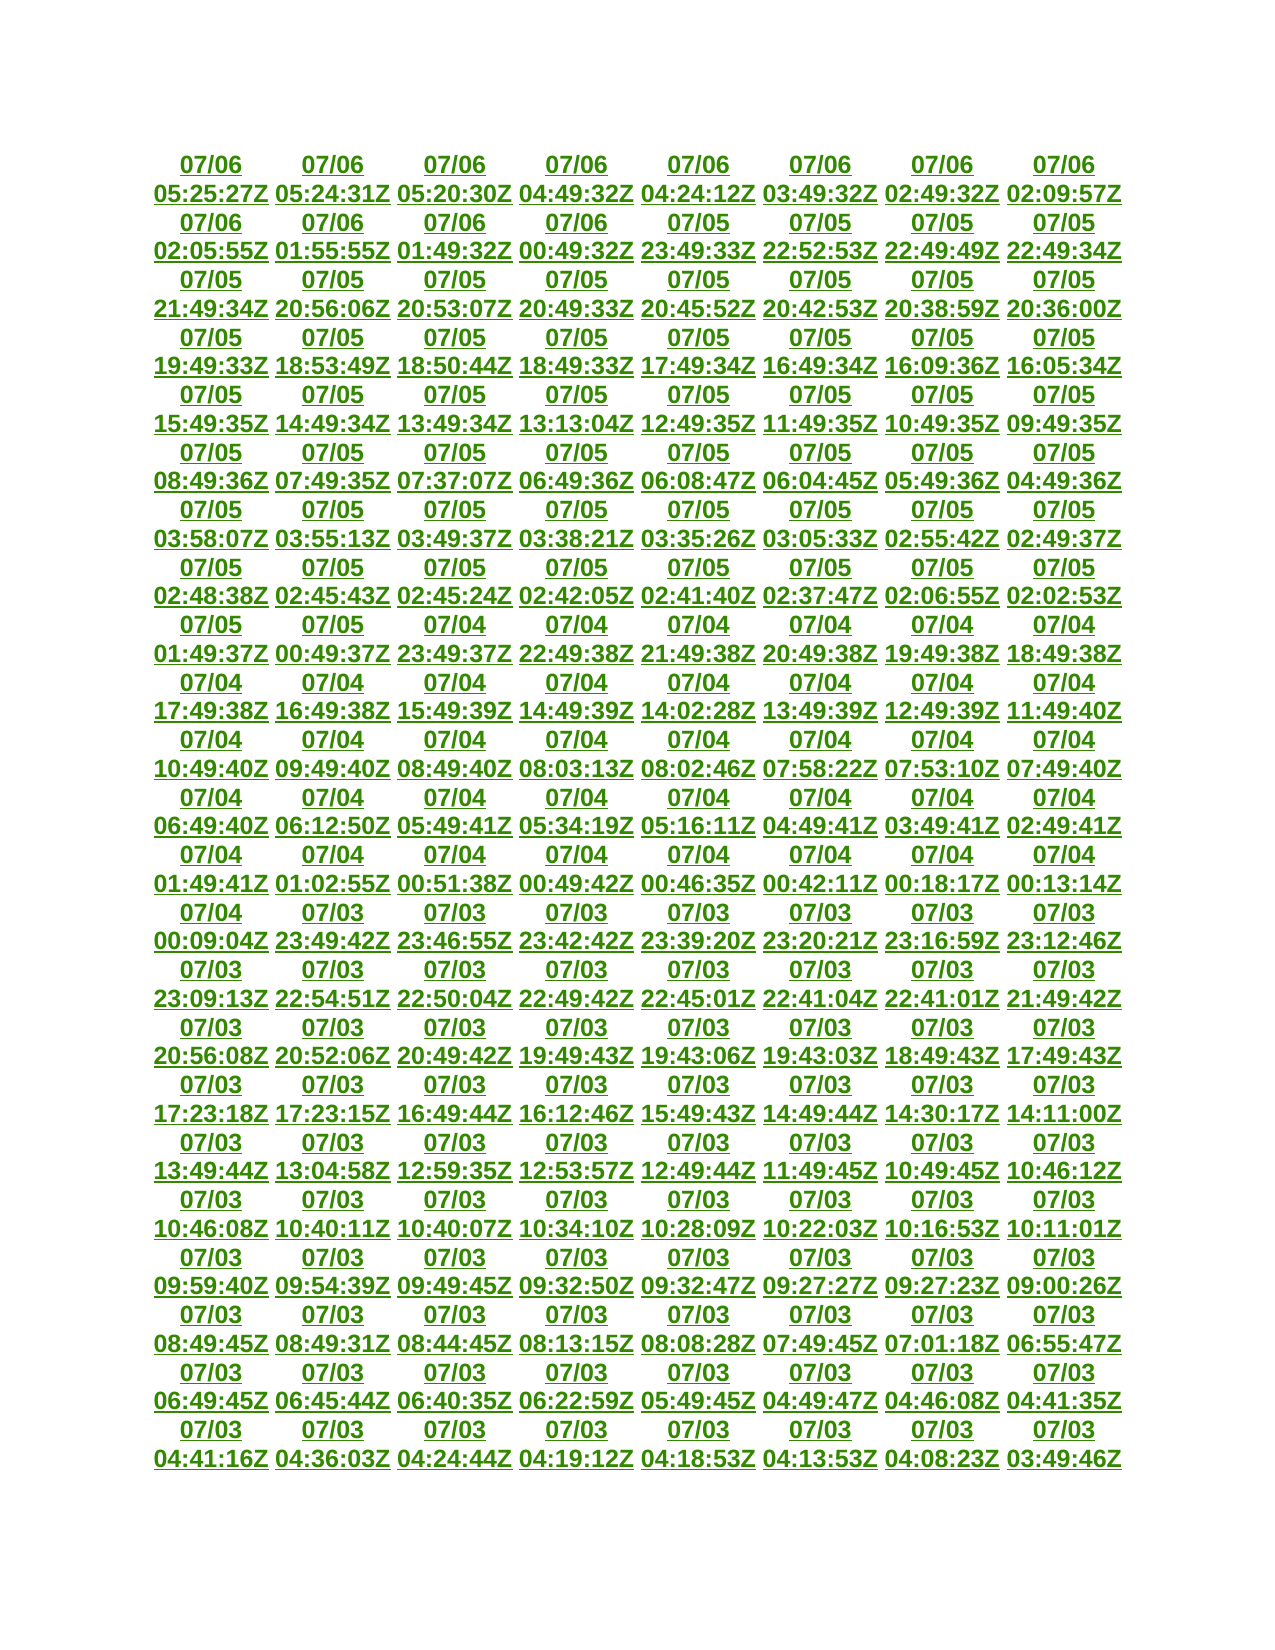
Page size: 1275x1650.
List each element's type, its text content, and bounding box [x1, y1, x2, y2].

table_cell 07/03 16:49:44Z [394, 1070, 516, 1127]
table_cell 07/05 02:45:24Z [394, 553, 516, 610]
table_cell 07/03 06:22:59Z [516, 1358, 637, 1415]
table_cell 07/04 00:46:35Z [638, 840, 759, 897]
table_cell 07/03 22:41:04Z [759, 955, 881, 1012]
table_cell 07/03 09:27:27Z [759, 1243, 881, 1300]
table_cell 07/03 23:12:46Z [1003, 898, 1125, 955]
table_cell 07/03 09:32:50Z [516, 1243, 637, 1300]
table_cell 07/03 09:27:23Z [881, 1243, 1003, 1300]
table_cell 07/04 11:49:40Z [1003, 668, 1125, 725]
table_cell 07/05 16:09:36Z [881, 323, 1003, 380]
table_cell 07/03 23:39:20Z [638, 898, 759, 955]
table_cell 07/03 23:20:21Z [759, 898, 881, 955]
table_cell 07/03 10:40:07Z [394, 1185, 516, 1242]
table_cell 07/05 08:49:36Z [150, 438, 272, 495]
table_cell 07/03 23:42:42Z [516, 898, 637, 955]
table_cell 07/04 07:49:40Z [1003, 725, 1125, 782]
table_cell 07/03 10:16:53Z [881, 1185, 1003, 1242]
table_cell 07/03 04:19:12Z [516, 1415, 637, 1472]
table_cell 07/05 22:49:34Z [1003, 208, 1125, 265]
table_cell 07/05 19:49:33Z [150, 323, 272, 380]
table_cell 07/03 04:49:47Z [759, 1358, 881, 1415]
table_cell 07/03 17:49:43Z [1003, 1013, 1125, 1070]
table_cell 07/03 19:43:06Z [638, 1013, 759, 1070]
table_cell 07/03 05:49:45Z [638, 1358, 759, 1415]
table_cell 07/05 20:49:33Z [516, 265, 637, 322]
table_cell 07/03 19:43:03Z [759, 1013, 881, 1070]
table_cell 07/03 10:34:10Z [516, 1185, 637, 1242]
table_cell 07/03 09:32:47Z [638, 1243, 759, 1300]
table_cell 07/05 21:49:34Z [150, 265, 272, 322]
table_cell 07/05 02:37:47Z [759, 553, 881, 610]
table_cell 07/05 07:37:07Z [394, 438, 516, 495]
table_cell 07/05 16:05:34Z [1003, 323, 1125, 380]
table_cell 07/05 03:55:13Z [272, 495, 394, 552]
table_cell 07/05 04:49:36Z [1003, 438, 1125, 495]
table_cell 07/03 04:41:16Z [150, 1415, 272, 1472]
table_cell 07/05 00:49:37Z [272, 610, 394, 667]
table_cell 07/06 00:49:32Z [516, 208, 637, 265]
table_cell 07/04 04:49:41Z [759, 783, 881, 840]
table_cell 07/04 21:49:38Z [638, 610, 759, 667]
table_cell 07/05 02:41:40Z [638, 553, 759, 610]
table_cell 07/04 14:49:39Z [516, 668, 637, 725]
table_cell 07/04 12:49:39Z [881, 668, 1003, 725]
table_cell 07/05 09:49:35Z [1003, 380, 1125, 437]
table_cell 07/05 02:42:05Z [516, 553, 637, 610]
table_cell 07/05 02:49:37Z [1003, 495, 1125, 552]
table_cell 07/05 03:58:07Z [150, 495, 272, 552]
table_cell 07/05 06:04:45Z [759, 438, 881, 495]
table_cell 07/03 09:49:45Z [394, 1243, 516, 1300]
table_cell 07/05 18:53:49Z [272, 323, 394, 380]
table_cell 07/05 13:49:34Z [394, 380, 516, 437]
table_cell 07/04 08:02:46Z [638, 725, 759, 782]
table_cell 07/05 11:49:35Z [759, 380, 881, 437]
table_cell 07/03 07:01:18Z [881, 1300, 1003, 1357]
table_cell 07/03 10:40:11Z [272, 1185, 394, 1242]
table_cell 07/04 15:49:39Z [394, 668, 516, 725]
table_cell 07/05 15:49:35Z [150, 380, 272, 437]
table_cell 07/03 20:52:06Z [272, 1013, 394, 1070]
table_cell 07/03 17:23:15Z [272, 1070, 394, 1127]
table_cell 07/04 00:18:17Z [881, 840, 1003, 897]
table_cell 07/04 10:49:40Z [150, 725, 272, 782]
table_cell 07/04 08:03:13Z [516, 725, 637, 782]
table_cell 07/04 05:49:41Z [394, 783, 516, 840]
table_cell 07/03 06:49:45Z [150, 1358, 272, 1415]
table_cell 07/05 23:49:33Z [638, 208, 759, 265]
table_cell 07/04 06:12:50Z [272, 783, 394, 840]
table_cell 07/05 10:49:35Z [881, 380, 1003, 437]
table_cell 07/03 15:49:43Z [638, 1070, 759, 1127]
table_cell 07/05 02:55:42Z [881, 495, 1003, 552]
table_cell 07/05 06:49:36Z [516, 438, 637, 495]
table_cell 07/03 22:54:51Z [272, 955, 394, 1012]
table_cell 07/04 14:02:28Z [638, 668, 759, 725]
table_cell 07/05 06:08:47Z [638, 438, 759, 495]
table_cell 07/03 08:13:15Z [516, 1300, 637, 1357]
table_cell 07/03 20:49:42Z [394, 1013, 516, 1070]
table_cell 07/03 10:46:12Z [1003, 1128, 1125, 1185]
table_cell 07/05 14:49:34Z [272, 380, 394, 437]
table_cell 07/03 16:12:46Z [516, 1070, 637, 1127]
table_cell 07/03 14:49:44Z [759, 1070, 881, 1127]
table_cell 07/06 04:24:12Z [638, 150, 759, 207]
table_cell 07/03 13:49:44Z [150, 1128, 272, 1185]
table_cell 07/03 08:49:31Z [272, 1300, 394, 1357]
table_cell 07/04 07:53:10Z [881, 725, 1003, 782]
table_cell 07/05 13:13:04Z [516, 380, 637, 437]
table_cell 07/05 03:35:26Z [638, 495, 759, 552]
table_cell 07/03 10:11:01Z [1003, 1185, 1125, 1242]
table_cell 07/04 00:51:38Z [394, 840, 516, 897]
table_cell 07/03 09:00:26Z [1003, 1243, 1125, 1300]
table_cell 07/05 22:52:53Z [759, 208, 881, 265]
table_cell 07/03 07:49:45Z [759, 1300, 881, 1357]
table_cell 07/05 02:48:38Z [150, 553, 272, 610]
table_cell 07/06 04:49:32Z [516, 150, 637, 207]
table_cell 07/03 12:53:57Z [516, 1128, 637, 1185]
table_cell 07/04 23:49:37Z [394, 610, 516, 667]
table_cell 07/06 02:05:55Z [150, 208, 272, 265]
table_cell 07/03 23:16:59Z [881, 898, 1003, 955]
table_cell 07/06 03:49:32Z [759, 150, 881, 207]
table_cell 07/03 08:44:45Z [394, 1300, 516, 1357]
table_cell 07/05 03:49:37Z [394, 495, 516, 552]
table_cell 07/05 20:38:59Z [881, 265, 1003, 322]
table_cell 07/06 05:25:27Z [150, 150, 272, 207]
table_cell 07/05 20:53:07Z [394, 265, 516, 322]
table_cell 07/04 05:16:11Z [638, 783, 759, 840]
table_cell 07/03 10:46:08Z [150, 1185, 272, 1242]
table_cell 07/05 12:49:35Z [638, 380, 759, 437]
table_cell 07/04 03:49:41Z [881, 783, 1003, 840]
table_cell 07/05 05:49:36Z [881, 438, 1003, 495]
table_cell 07/04 09:49:40Z [272, 725, 394, 782]
table_cell 07/04 13:49:39Z [759, 668, 881, 725]
table_cell 07/03 10:22:03Z [759, 1185, 881, 1242]
table_cell 07/03 09:54:39Z [272, 1243, 394, 1300]
table_cell 07/04 05:34:19Z [516, 783, 637, 840]
table_cell 07/03 06:45:44Z [272, 1358, 394, 1415]
table_cell 07/03 12:49:44Z [638, 1128, 759, 1185]
table_cell 07/05 16:49:34Z [759, 323, 881, 380]
table_cell 07/06 01:55:55Z [272, 208, 394, 265]
table_cell 07/03 22:41:01Z [881, 955, 1003, 1012]
table_cell 07/03 04:24:44Z [394, 1415, 516, 1472]
table_cell 07/04 00:42:11Z [759, 840, 881, 897]
table_cell 07/04 22:49:38Z [516, 610, 637, 667]
table_cell 07/03 23:46:55Z [394, 898, 516, 955]
table_cell 07/04 18:49:38Z [1003, 610, 1125, 667]
table_cell 07/05 18:50:44Z [394, 323, 516, 380]
table_cell 07/03 06:40:35Z [394, 1358, 516, 1415]
table_cell 07/04 00:49:42Z [516, 840, 637, 897]
table_cell 07/05 17:49:34Z [638, 323, 759, 380]
table_cell 07/03 04:36:03Z [272, 1415, 394, 1472]
table_cell 07/03 11:49:45Z [759, 1128, 881, 1185]
table_cell 07/03 23:49:42Z [272, 898, 394, 955]
table_cell 07/03 04:13:53Z [759, 1415, 881, 1472]
table_cell 07/03 10:28:09Z [638, 1185, 759, 1242]
table_cell 07/05 02:02:53Z [1003, 553, 1125, 610]
table_cell 07/03 09:59:40Z [150, 1243, 272, 1300]
table_cell 07/03 08:08:28Z [638, 1300, 759, 1357]
table_cell 07/05 20:56:06Z [272, 265, 394, 322]
table_cell 07/04 07:58:22Z [759, 725, 881, 782]
table_cell 07/03 20:56:08Z [150, 1013, 272, 1070]
table_cell 07/05 22:49:49Z [881, 208, 1003, 265]
table_cell 07/05 01:49:37Z [150, 610, 272, 667]
table_cell 07/03 14:30:17Z [881, 1070, 1003, 1127]
table_cell 07/06 02:49:32Z [881, 150, 1003, 207]
table_cell 07/04 01:49:41Z [150, 840, 272, 897]
table_cell 07/03 04:41:35Z [1003, 1358, 1125, 1415]
table_cell 07/05 20:45:52Z [638, 265, 759, 322]
table_cell 07/05 02:06:55Z [881, 553, 1003, 610]
table_cell 07/05 03:38:21Z [516, 495, 637, 552]
table_cell 07/03 04:46:08Z [881, 1358, 1003, 1415]
table_cell 07/03 23:09:13Z [150, 955, 272, 1012]
table_cell 07/04 17:49:38Z [150, 668, 272, 725]
table_cell 07/05 20:42:53Z [759, 265, 881, 322]
table_cell 07/03 10:49:45Z [881, 1128, 1003, 1185]
table_cell 07/04 08:49:40Z [394, 725, 516, 782]
table_cell 07/06 05:24:31Z [272, 150, 394, 207]
table_cell 07/03 22:45:01Z [638, 955, 759, 1012]
table_cell 07/06 05:20:30Z [394, 150, 516, 207]
table_cell 07/03 22:49:42Z [516, 955, 637, 1012]
table_cell 07/05 07:49:35Z [272, 438, 394, 495]
table_cell 07/04 06:49:40Z [150, 783, 272, 840]
table_cell 07/03 08:49:45Z [150, 1300, 272, 1357]
table_cell 07/03 03:49:46Z [1003, 1415, 1125, 1472]
table_cell 07/04 20:49:38Z [759, 610, 881, 667]
table_cell 07/03 17:23:18Z [150, 1070, 272, 1127]
table_cell 07/03 21:49:42Z [1003, 955, 1125, 1012]
table_cell 07/05 03:05:33Z [759, 495, 881, 552]
table_cell 07/03 04:18:53Z [638, 1415, 759, 1472]
table_cell 07/03 04:08:23Z [881, 1415, 1003, 1472]
table_cell 07/03 06:55:47Z [1003, 1300, 1125, 1357]
table_cell 07/03 14:11:00Z [1003, 1070, 1125, 1127]
table_cell 07/04 19:49:38Z [881, 610, 1003, 667]
table_cell 07/05 02:45:43Z [272, 553, 394, 610]
table_cell 07/05 18:49:33Z [516, 323, 637, 380]
table_cell 07/03 22:50:04Z [394, 955, 516, 1012]
table_cell 07/03 19:49:43Z [516, 1013, 637, 1070]
table_cell 07/04 01:02:55Z [272, 840, 394, 897]
table_cell 07/03 13:04:58Z [272, 1128, 394, 1185]
table_cell 07/03 18:49:43Z [881, 1013, 1003, 1070]
table_cell 07/05 20:36:00Z [1003, 265, 1125, 322]
table_cell 07/04 16:49:38Z [272, 668, 394, 725]
table_cell 07/04 02:49:41Z [1003, 783, 1125, 840]
table_cell 07/06 02:09:57Z [1003, 150, 1125, 207]
table_cell 07/06 01:49:32Z [394, 208, 516, 265]
table_cell 07/03 12:59:35Z [394, 1128, 516, 1185]
table_cell 07/04 00:13:14Z [1003, 840, 1125, 897]
table_cell 07/04 00:09:04Z [150, 898, 272, 955]
